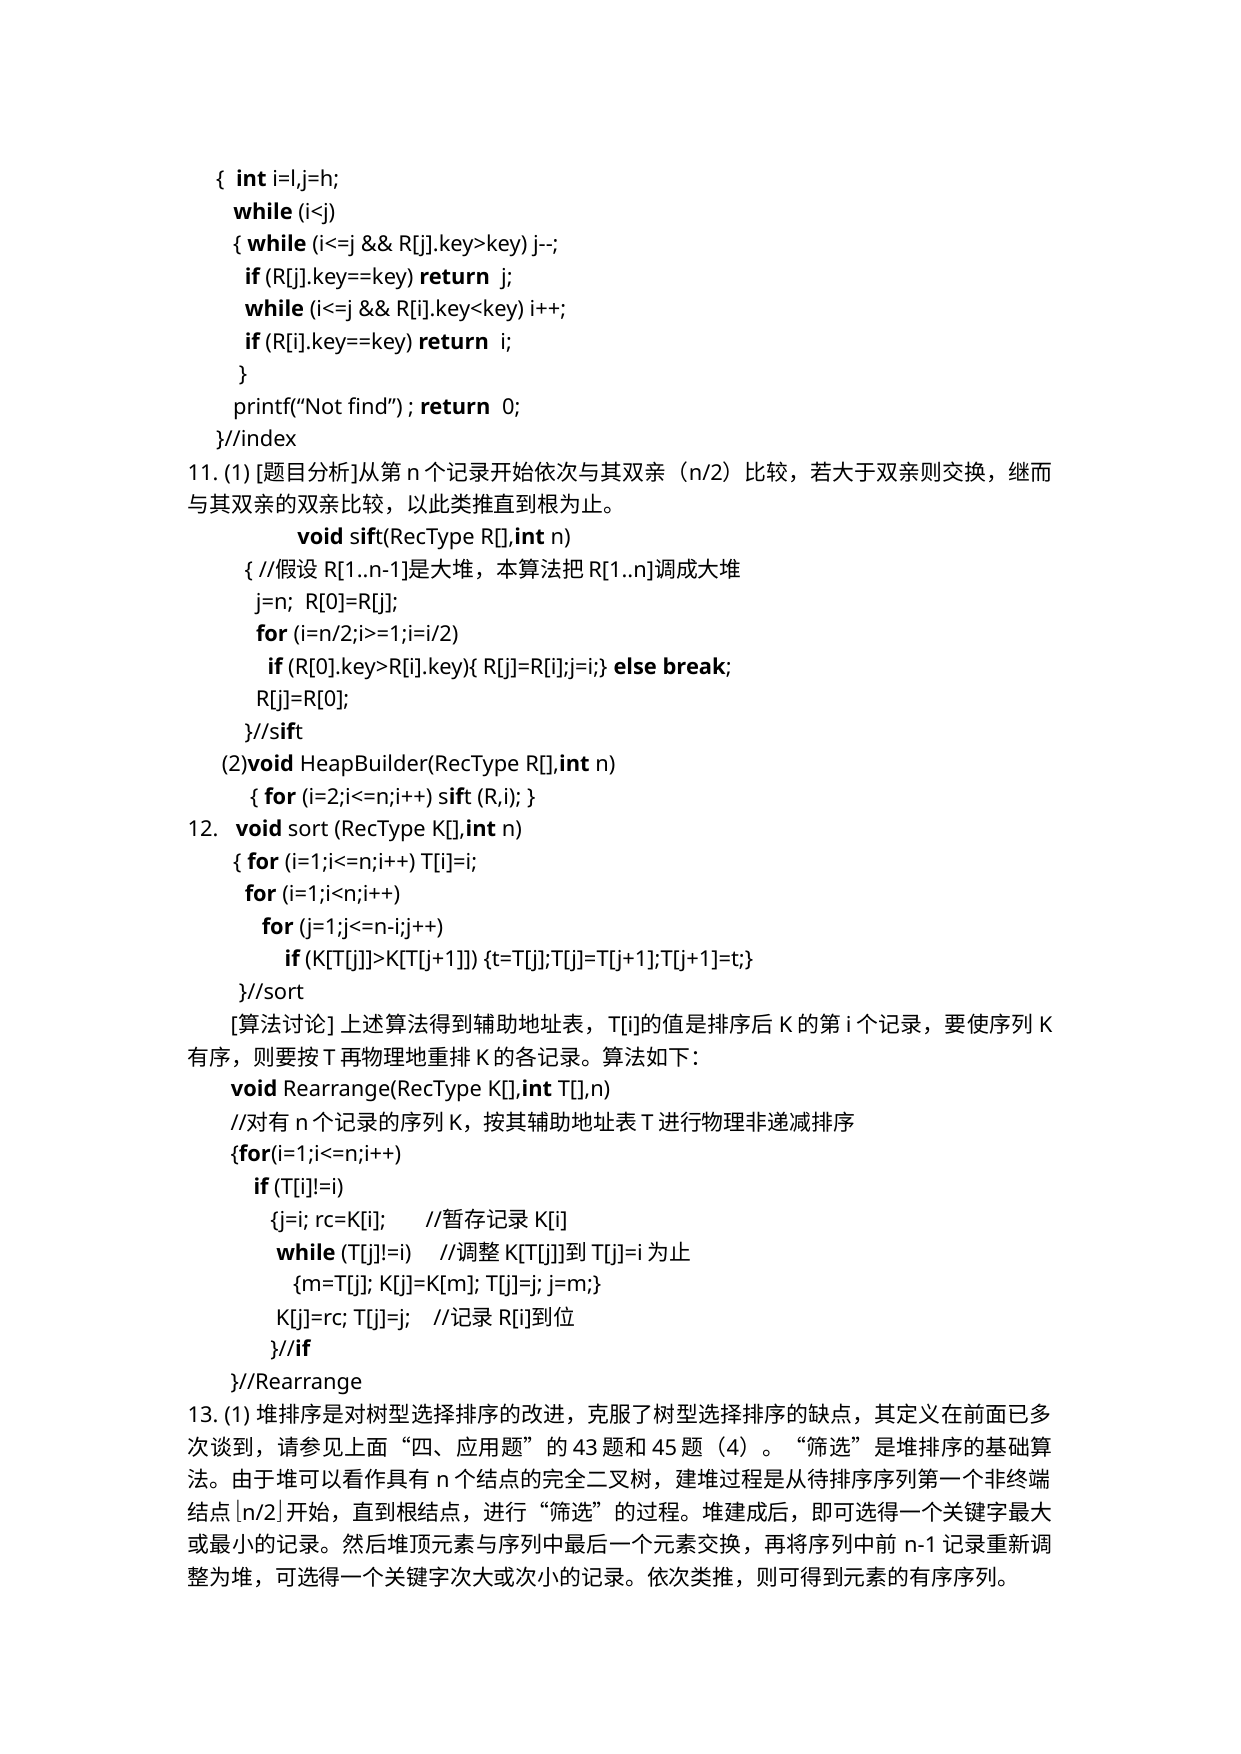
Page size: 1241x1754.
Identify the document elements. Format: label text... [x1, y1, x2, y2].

text 11. (1) [题目分析]从第n个记录开始依次与其双亲（n/2）比较，若大于双亲则交换，继而与其双亲的双亲比较，以此类推直到根为止。 [187, 454, 1053, 519]
text for (j=1;j<=n-i;j++) [187, 909, 1053, 942]
text if (R[i].key==key) return i; [187, 324, 1053, 357]
text } [187, 357, 1053, 389]
text 13. (1) 堆排序是对树型选择排序的改进，克服了树型选择排序的缺点，其定义在前面已多次谈到，请参见上面“四、应用题”的43题和45题（4）。“筛选”是堆排序的基础算法。由于堆可以看作具有n个结点的完全二叉树，建堆过程是从待排序序列第一个非终端结点n/2开始，直到根结点，进行“筛选”的过程。堆建成后，即可选得一个关键字最大或最小的记录。然后堆顶元素与序列中最后一个元素交换，再将序列中前n-1记录重新调整为堆，可选得一个关键字次大或次小的记录。依次类推，则可得到元素的有序序列。 [187, 1397, 1053, 1592]
text if (R[0].key>R[i].key){ R[j]=R[i];j=i;} else break; [187, 649, 1053, 682]
text { while (i<=j && R[j].key>key) j--; [187, 227, 1053, 259]
text if (T[i]!=i) [187, 1169, 1053, 1202]
text { for (i=1;i<=n;i++) T[i]=i; [187, 844, 1053, 877]
text {for(i=1;i<=n;i++) [187, 1137, 1053, 1169]
text printf(“Not find”) ; return 0; [187, 389, 1053, 422]
text while (i<=j && R[i].key<key) i++; [187, 292, 1053, 324]
text }//sift [187, 714, 1053, 747]
text if (R[j].key==key) return j; [187, 259, 1053, 292]
text 12. void sort (RecType K[],int n) [187, 812, 1053, 844]
text [算法讨论] 上述算法得到辅助地址表，T[i]的值是排序后K的第i个记录，要使序列K有序，则要按T再物理地重排K的各记录。算法如下： [187, 1007, 1053, 1072]
text {m=T[j]; K[j]=K[m]; T[j]=j; j=m;} [187, 1267, 1053, 1299]
text void sift(RecType R[],int n) [231, 519, 1053, 552]
text while (T[j]!=i) //调整K[T[j]]到T[j]=i为止 [187, 1234, 1053, 1267]
text }//index [187, 422, 1053, 454]
text }//if [187, 1332, 1053, 1364]
text (2)void HeapBuilder(RecType R[],int n) [187, 747, 1053, 779]
text //对有n个记录的序列K，按其辅助地址表T进行物理非递减排序 [187, 1104, 1053, 1137]
text {j=i; rc=K[i]; //暂存记录K[i] [187, 1202, 1053, 1234]
text K[j]=rc; T[j]=j; //记录R[i]到位 [187, 1299, 1053, 1332]
text if (K[T[j]]>K[T[j+1]]) {t=T[j];T[j]=T[j+1];T[j+1]=t;} [187, 942, 1053, 974]
text { for (i=2;i<=n;i++) sift (R,i); } [187, 779, 1053, 812]
text { int i=l,j=h; [187, 162, 1053, 194]
text j=n; R[0]=R[j]; [187, 584, 1053, 617]
text }//sort [187, 974, 1053, 1007]
text while (i<j) [187, 194, 1053, 227]
text for (i=n/2;i>=1;i=i/2) [187, 617, 1053, 649]
text { //假设 R[1..n-1]是大堆，本算法把R[1..n]调成大堆 [187, 552, 1053, 584]
text for (i=1;i<n;i++) [187, 877, 1053, 909]
text void Rearrange(RecType K[],int T[],n) [187, 1072, 1053, 1104]
text }//Rearrange [187, 1364, 1053, 1397]
text R[j]=R[0]; [187, 682, 1053, 714]
